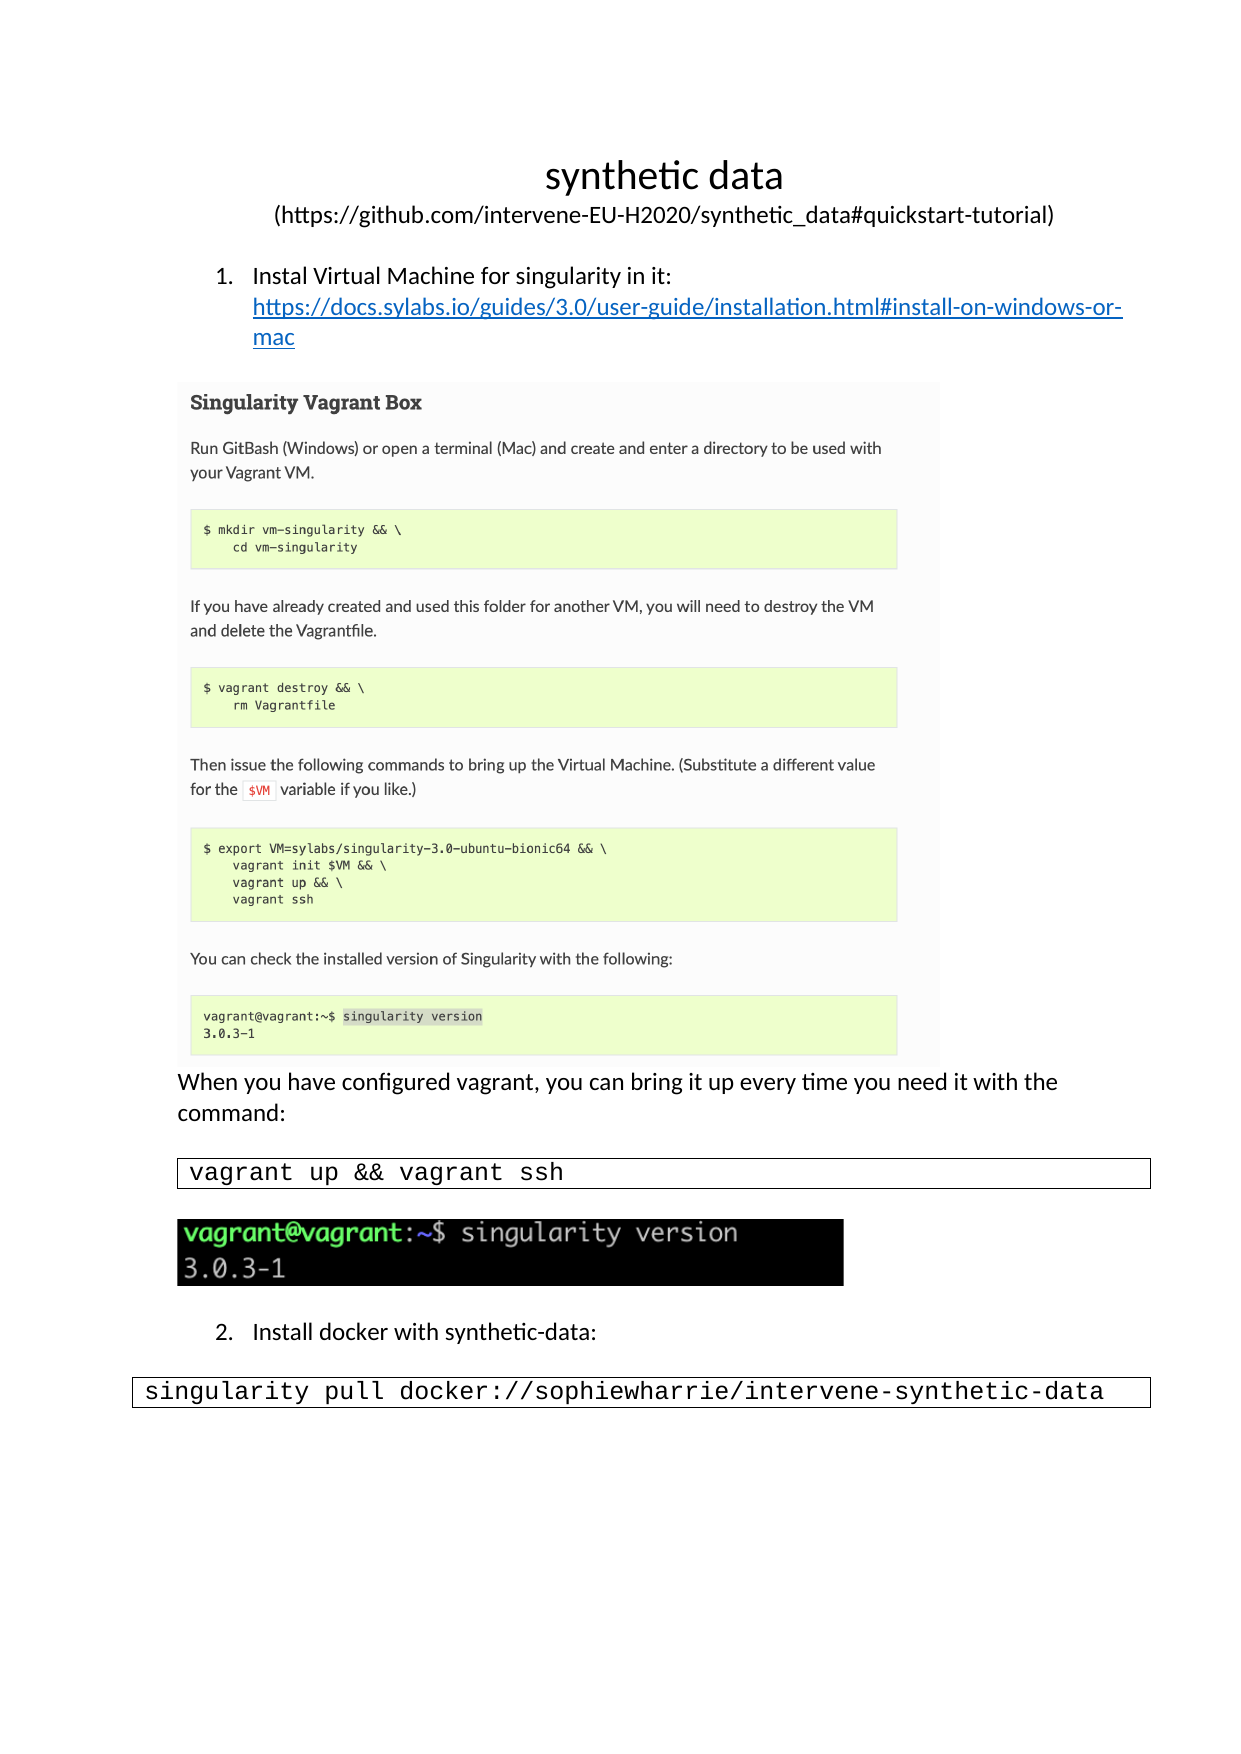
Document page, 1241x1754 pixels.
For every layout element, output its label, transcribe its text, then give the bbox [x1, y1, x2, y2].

table_header vagrant up && vagrant ssh [178, 1159, 1150, 1187]
text When you have configured vagrant, you can bring it up every time you need it with the command: [177, 1067, 1152, 1158]
text (https://github.com/intervene-EU-H2020/synthetic_data#quickstart-tutorial) [177, 199, 1152, 230]
picture [177, 1219, 844, 1286]
list Install docker with synthetic-data: [215, 1316, 1152, 1347]
list Instal Virtual Machine for singularity in it: https://docs.sylabs.io/guides/3.0/user-guide/installation.html#install-on-windows-or-mac [215, 261, 1152, 352]
text synthetic data [177, 118, 1152, 199]
table_header singularity pull docker://sophiewharrie/intervene-synthetic-data [133, 1378, 1150, 1407]
picture [177, 382, 941, 1067]
